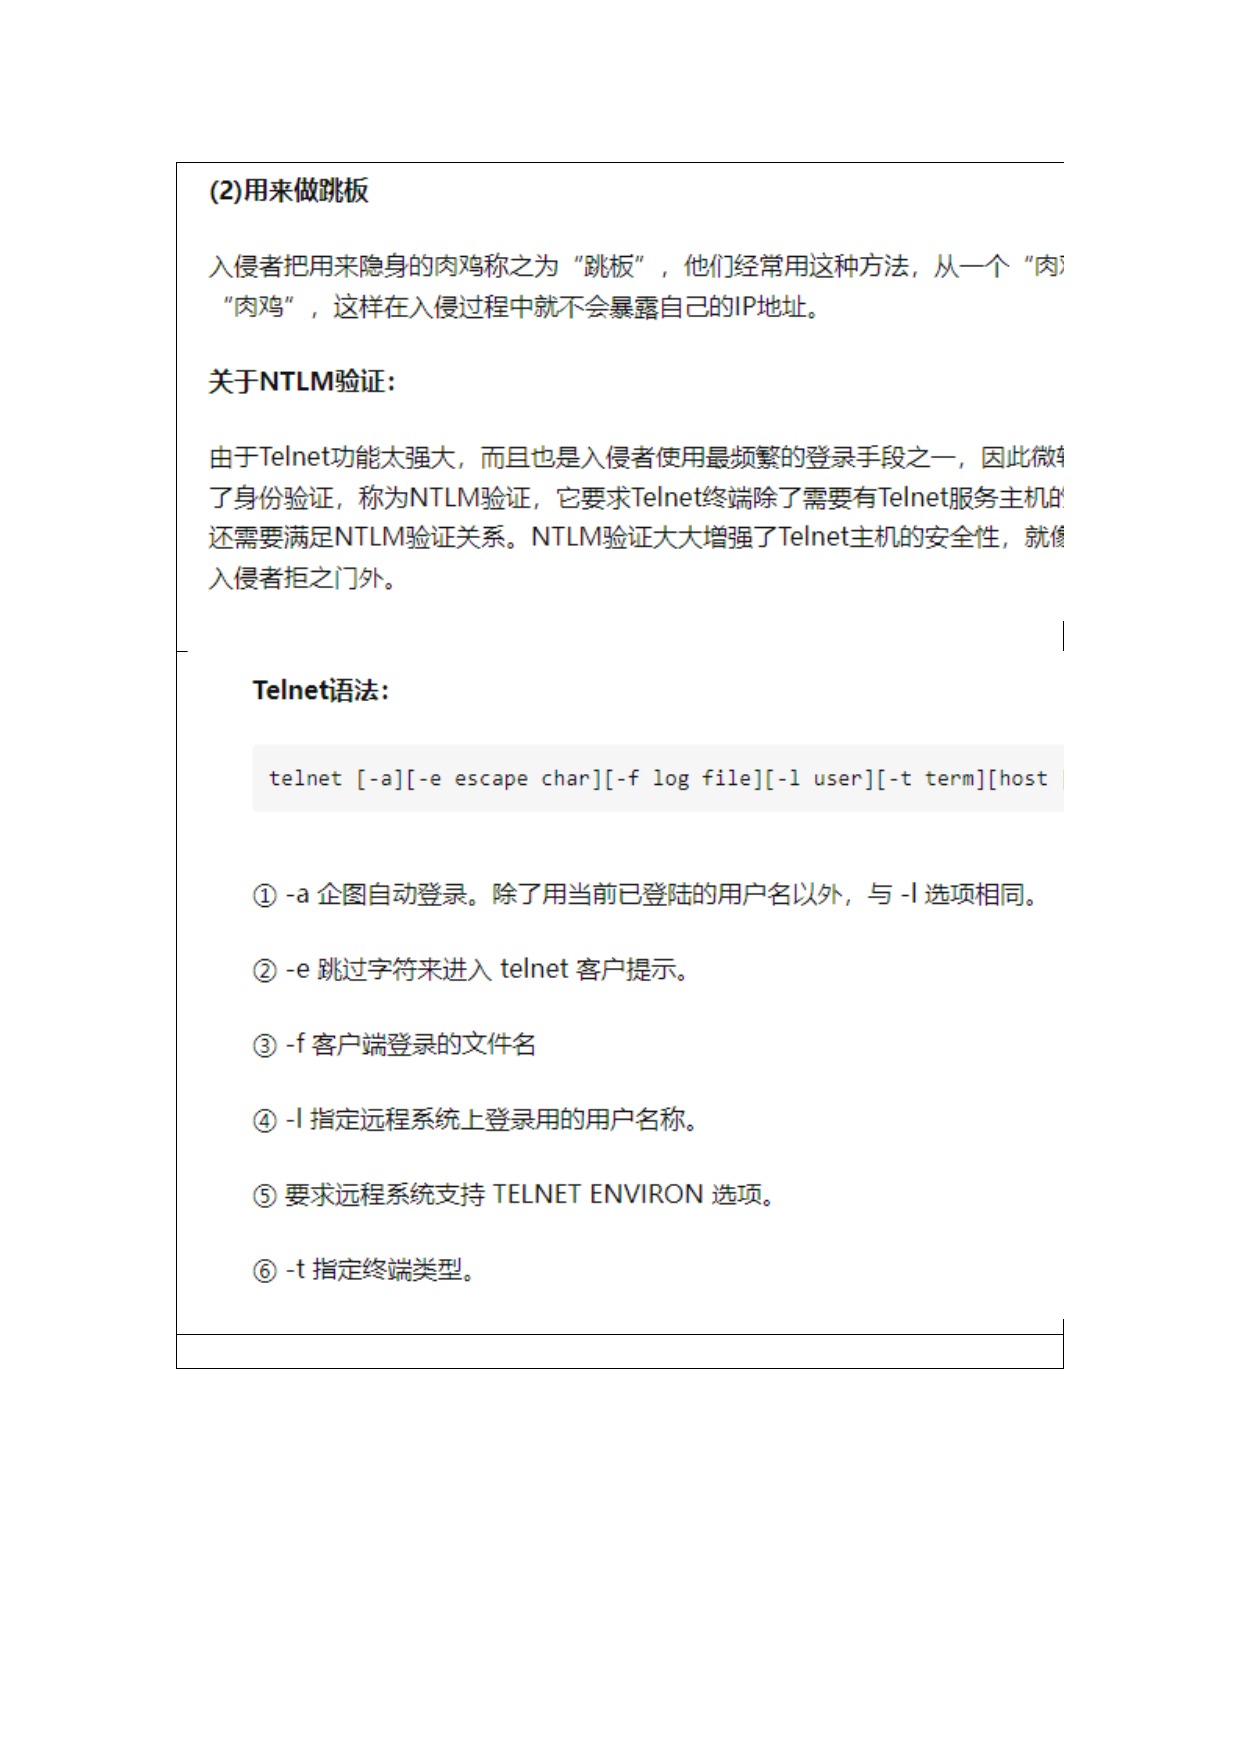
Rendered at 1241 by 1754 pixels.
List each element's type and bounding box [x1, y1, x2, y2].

table_cell [177, 163, 1063, 651]
picture [187, 651, 1064, 1319]
table_cell [177, 652, 1063, 1334]
picture [187, 163, 1064, 621]
table_cell [177, 1335, 1063, 1368]
